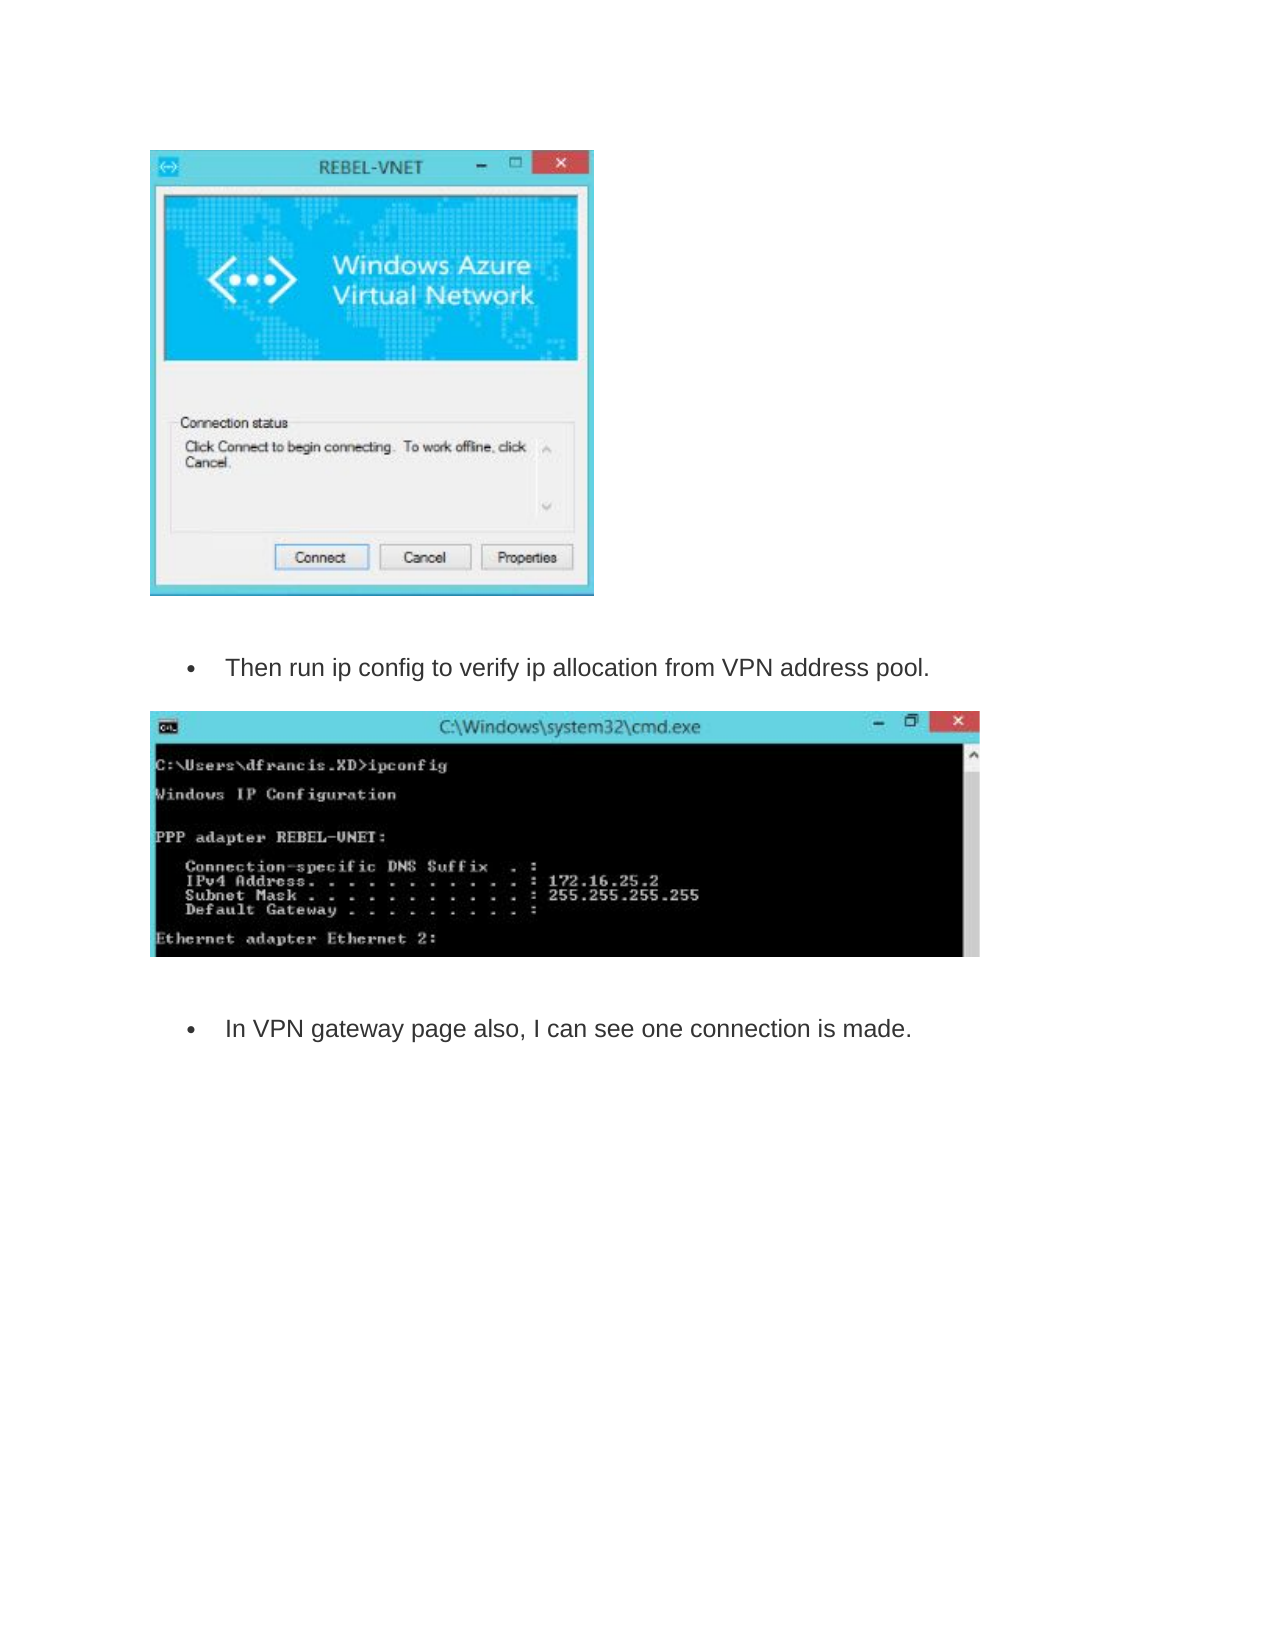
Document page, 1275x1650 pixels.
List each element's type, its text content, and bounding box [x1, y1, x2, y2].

list In VPN gateway page also, I can see one connection is made. [187, 1014, 1125, 1043]
picture [150, 150, 594, 596]
list Then run ip config to verify ip allocation from VPN address pool. [187, 653, 1125, 682]
picture [150, 711, 980, 957]
